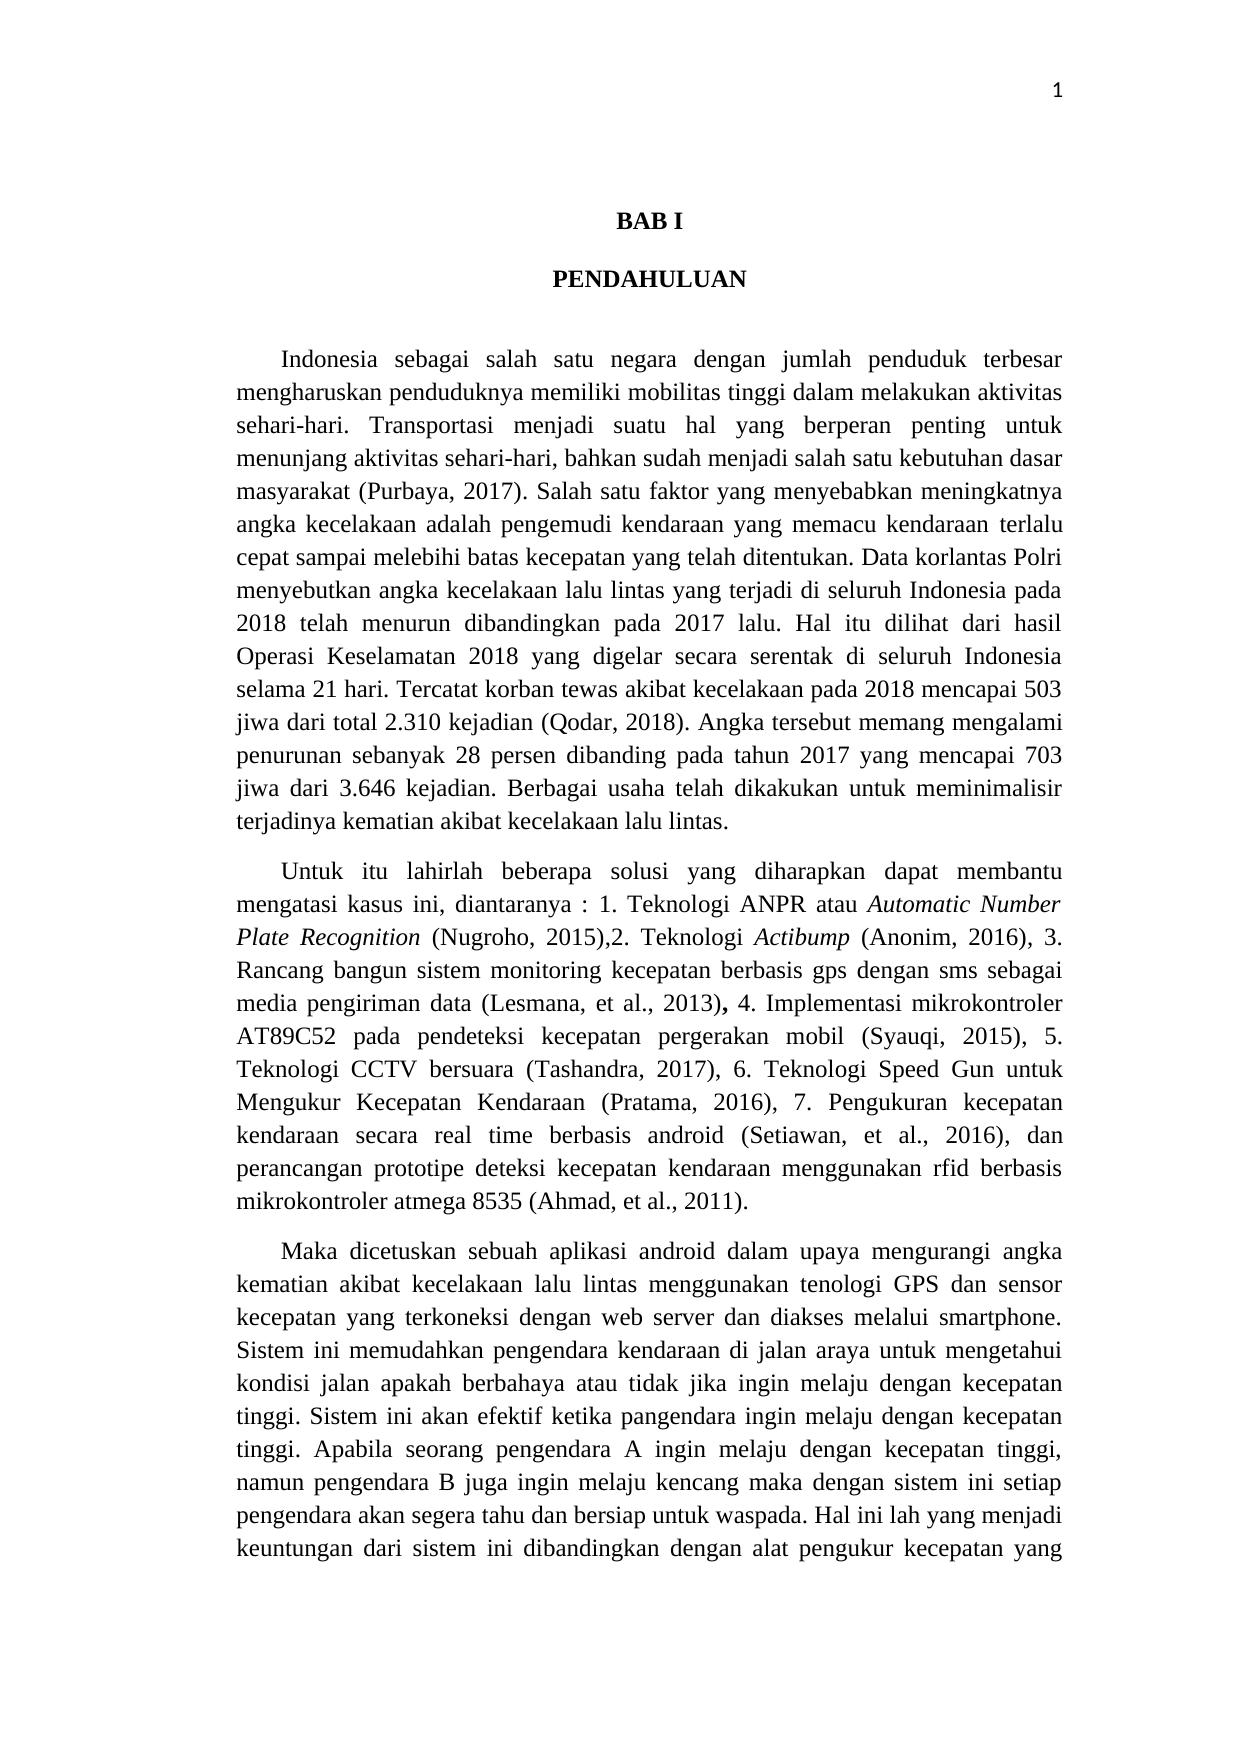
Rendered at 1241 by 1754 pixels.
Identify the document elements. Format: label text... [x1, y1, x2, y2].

subtitle PENDAHULUAN [236, 264, 1063, 293]
subtitle BAB I [236, 206, 1063, 235]
text Untuk itu lahirlah beberapa solusi yang diharapkan dapat membantu mengatasi kasus ini, diantaranya : 1. Teknologi ANPR atau Automatic Number Plate Recognition,2. Teknologi Actibump, 3. Rancang bangun sistem monitoring kecepatan berbasis gps dengan sms sebagai media pengiriman data, 4. Implementasi mikrokontroler AT89C52 pada pendeteksi kecepatan pergerakan mobil, 5. Teknologi CCTV bersuara, 6. Teknologi Speed Gun untuk Mengukur Kecepatan Kendaraan, 7. Pengukuran kecepatan kendaraan secara real time berbasis android, dan perancangan prototipe deteksi kecepatan kendaraan menggunakan rfid berbasis mikrokontroler atmega 8535. [236, 856, 1063, 1215]
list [236, 1236, 1063, 1562]
text Indonesia sebagai salah satu negara dengan jumlah penduduk terbesar mengharuskan penduduknya memiliki mobilitas tinggi dalam melakukan aktivitas sehari-hari. Transportasi menjadi suatu hal yang berperan penting untuk menunjang aktivitas sehari-hari, bahkan sudah menjadi salah satu kebutuhan dasar masyarakat. Salah satu faktor yang menyebabkan meningkatnya angka kecelakaan adalah pengemudi kendaraan yang memacu kendaraan terlalu cepat sampai melebihi batas kecepatan yang telah ditentukan. Data korlantas Polri menyebutkan angka kecelakaan lalu lintas yang terjadi di seluruh Indonesia pada 2018 telah menurun dibandingkan pada 2017 lalu. Hal itu dilihat dari hasil Operasi Keselamatan 2018 yang digelar secara serentak di seluruh Indonesia selama 21 hari. Tercatat korban tewas akibat kecelakaan pada 2018 mencapai 503 jiwa dari total 2.310 kejadian. Angka tersebut memang mengalami penurunan sebanyak 28 persen dibanding pada tahun 2017 yang mencapai 703 jiwa dari 3.646 kejadian. Berbagai usaha telah dikakukan untuk meminimalisir terjadinya kematian akibat kecelakaan lalu lintas. [236, 344, 1063, 835]
